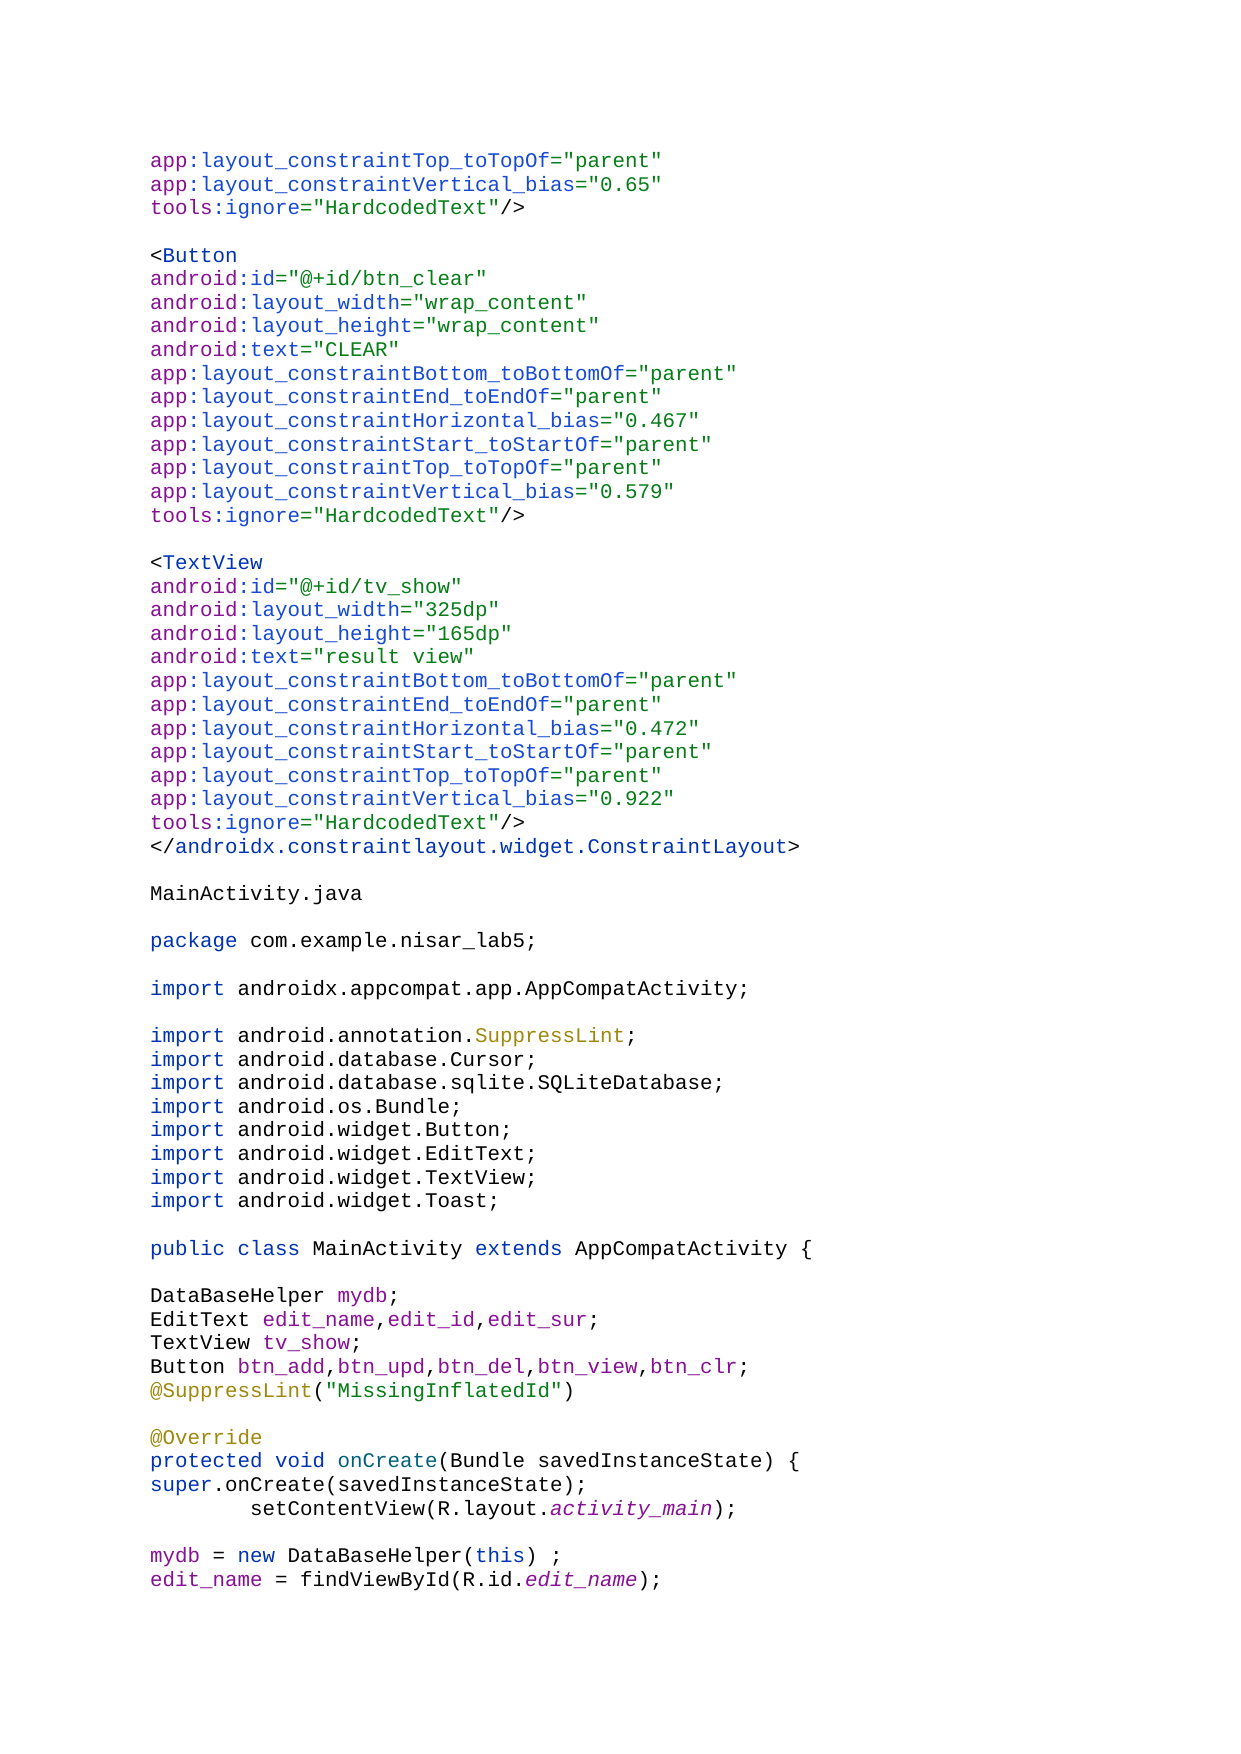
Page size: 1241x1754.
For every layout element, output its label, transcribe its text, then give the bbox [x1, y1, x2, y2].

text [150, 930, 1090, 1592]
text MainActivity.java [150, 883, 1090, 907]
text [150, 150, 1090, 859]
